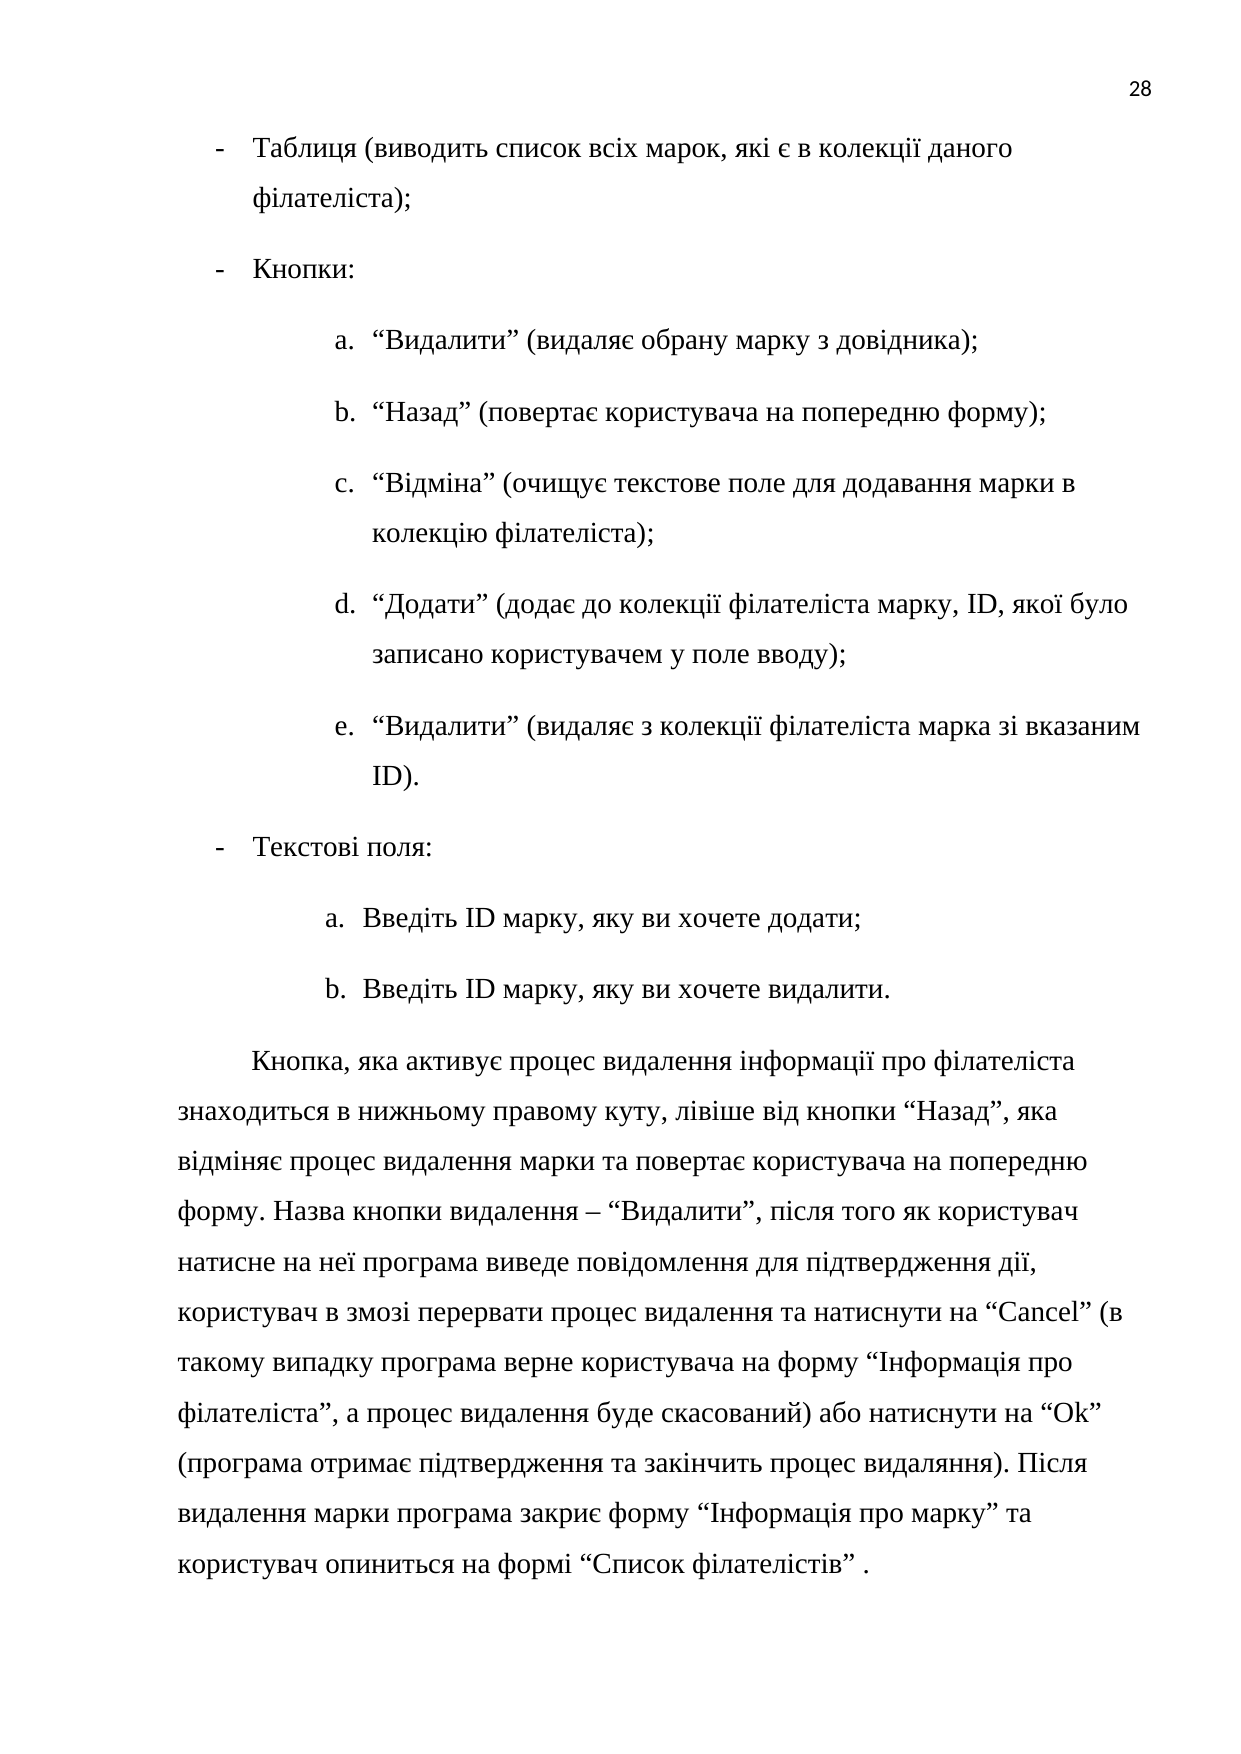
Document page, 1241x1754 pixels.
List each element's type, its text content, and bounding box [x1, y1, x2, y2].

list “Назад” (повертає користувача на попередню форму); [334, 394, 1152, 427]
list “Видалити” (видаляє з колекції філателіста марка зі вказаним ID). [334, 708, 1152, 792]
list “Відміна” (очищує текстове поле для додавання марки в колекцію філателіста); [334, 465, 1152, 549]
list “Додати” (додає до колекції філателіста марку, ID, якої було записано користувачем у поле вводу); [334, 586, 1152, 670]
list Текстові поля: [215, 829, 1152, 863]
text Кнопка, яка активує процес видалення інформації про філателіста знаходиться в нижньому правому куту, лівіше від кнопки “Назад”, яка відміняє процес видалення марки та повертає користувача на попередню форму. Назва кнопки видалення – “Видалити”, після того як користувач натисне на неї програма виведе повідомлення для підтвердження дії, користувач в змозі перервати процес видалення та натиснути на “Cancel” (в такому випадку програма верне користувача на форму “Інформація про філателіста”, а процес видалення буде скасований) або натиснути на “Ok” (програма отримає підтвердження та закінчить процес видаляння). Після видалення марки програма закриє форму “Інформація про марку” та користувач опиниться на формі “Список філателістів” . [177, 1043, 1152, 1579]
list Кнопки: [215, 251, 1152, 285]
list “Видалити” (видаляє обрану марку з довідника); [334, 322, 1152, 356]
list Введіть ID марку, яку ви хочете додати; [325, 900, 1152, 934]
list Введіть ID марку, яку ви хочете видалити. [325, 971, 1152, 1005]
list Таблиця (виводить список всіх марок, які є в колекції даного філателіста); [215, 130, 1152, 214]
